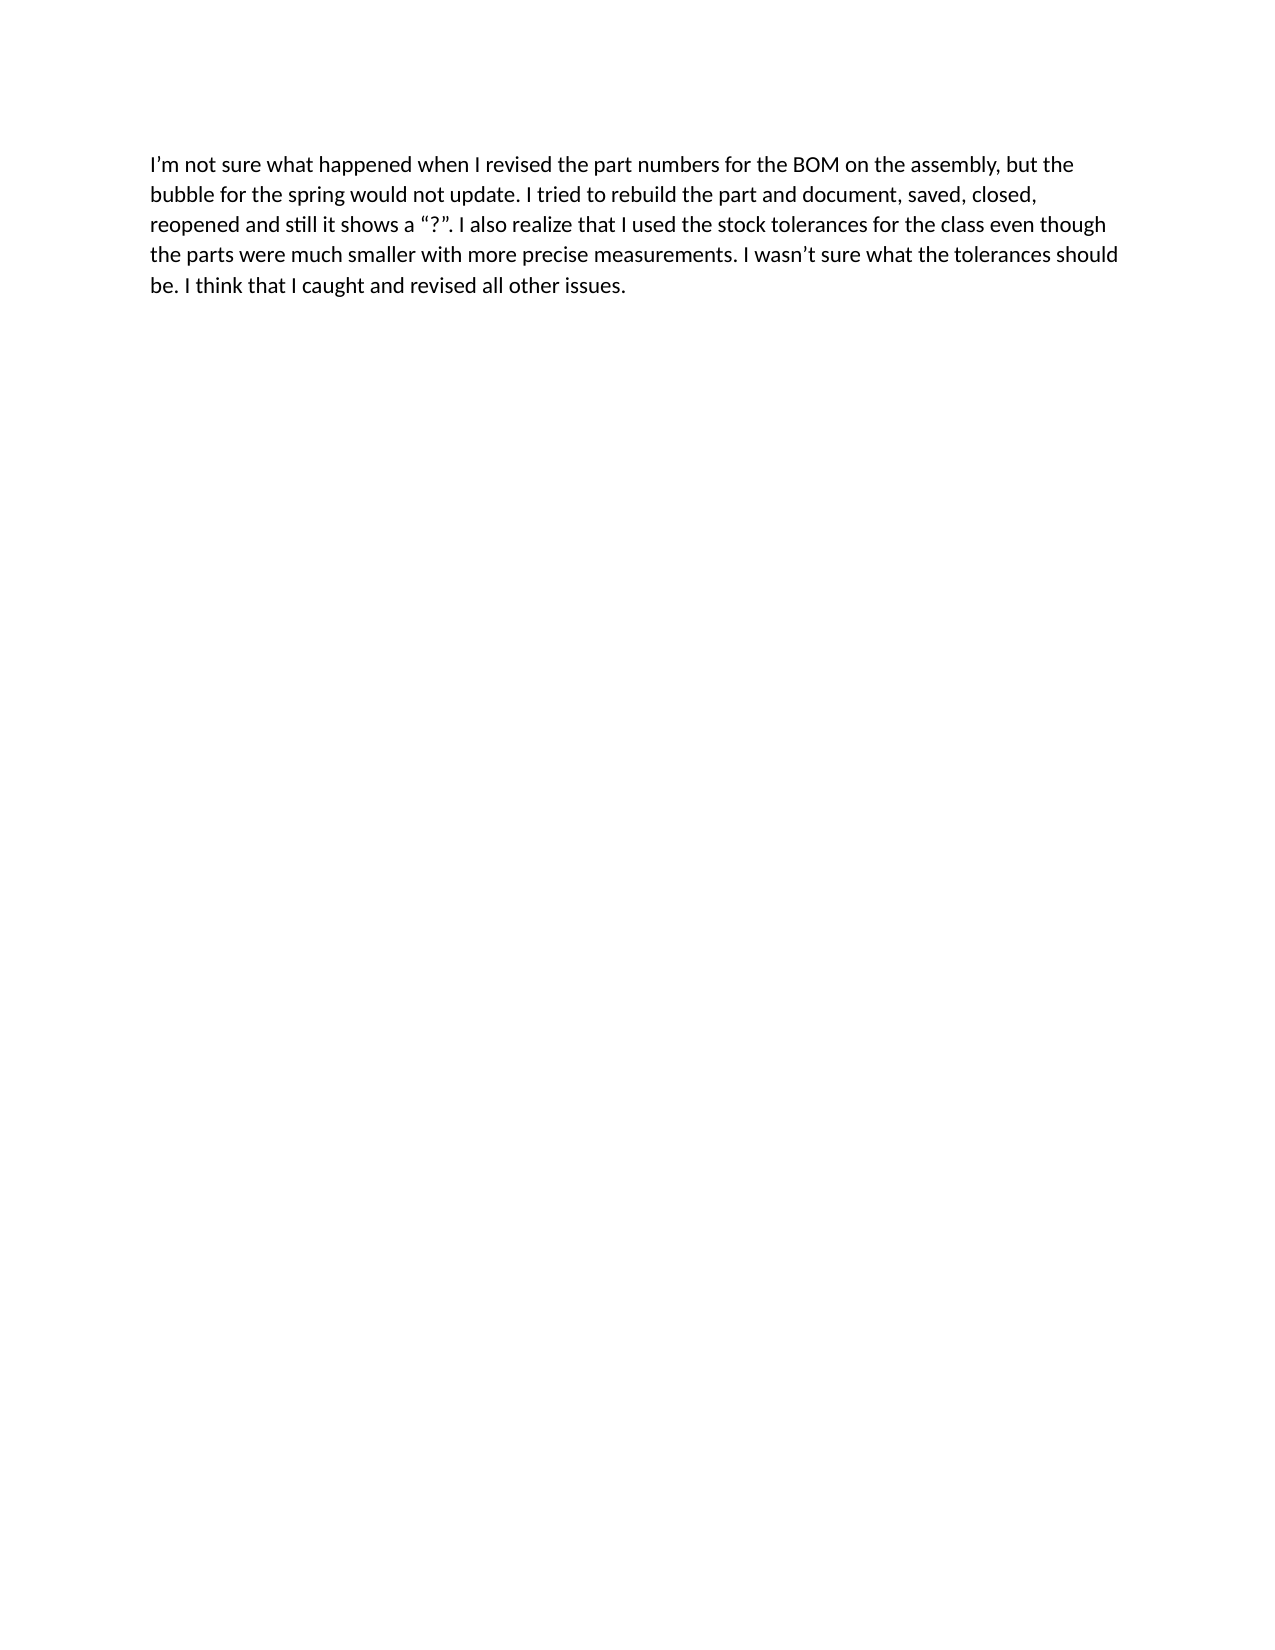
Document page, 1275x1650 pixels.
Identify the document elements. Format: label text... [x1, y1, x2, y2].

text I’m not sure what happened when I revised the part numbers for the BOM on the assembly, but the bubble for the spring would not update. I tried to rebuild the part and document, saved, closed, reopened and still it shows a “?”. I also realize that I used the stock tolerances for the class even though the parts were much smaller with more precise measurements. I wasn’t sure what the tolerances should be. I think that I caught and revised all other issues. [150, 150, 1125, 299]
